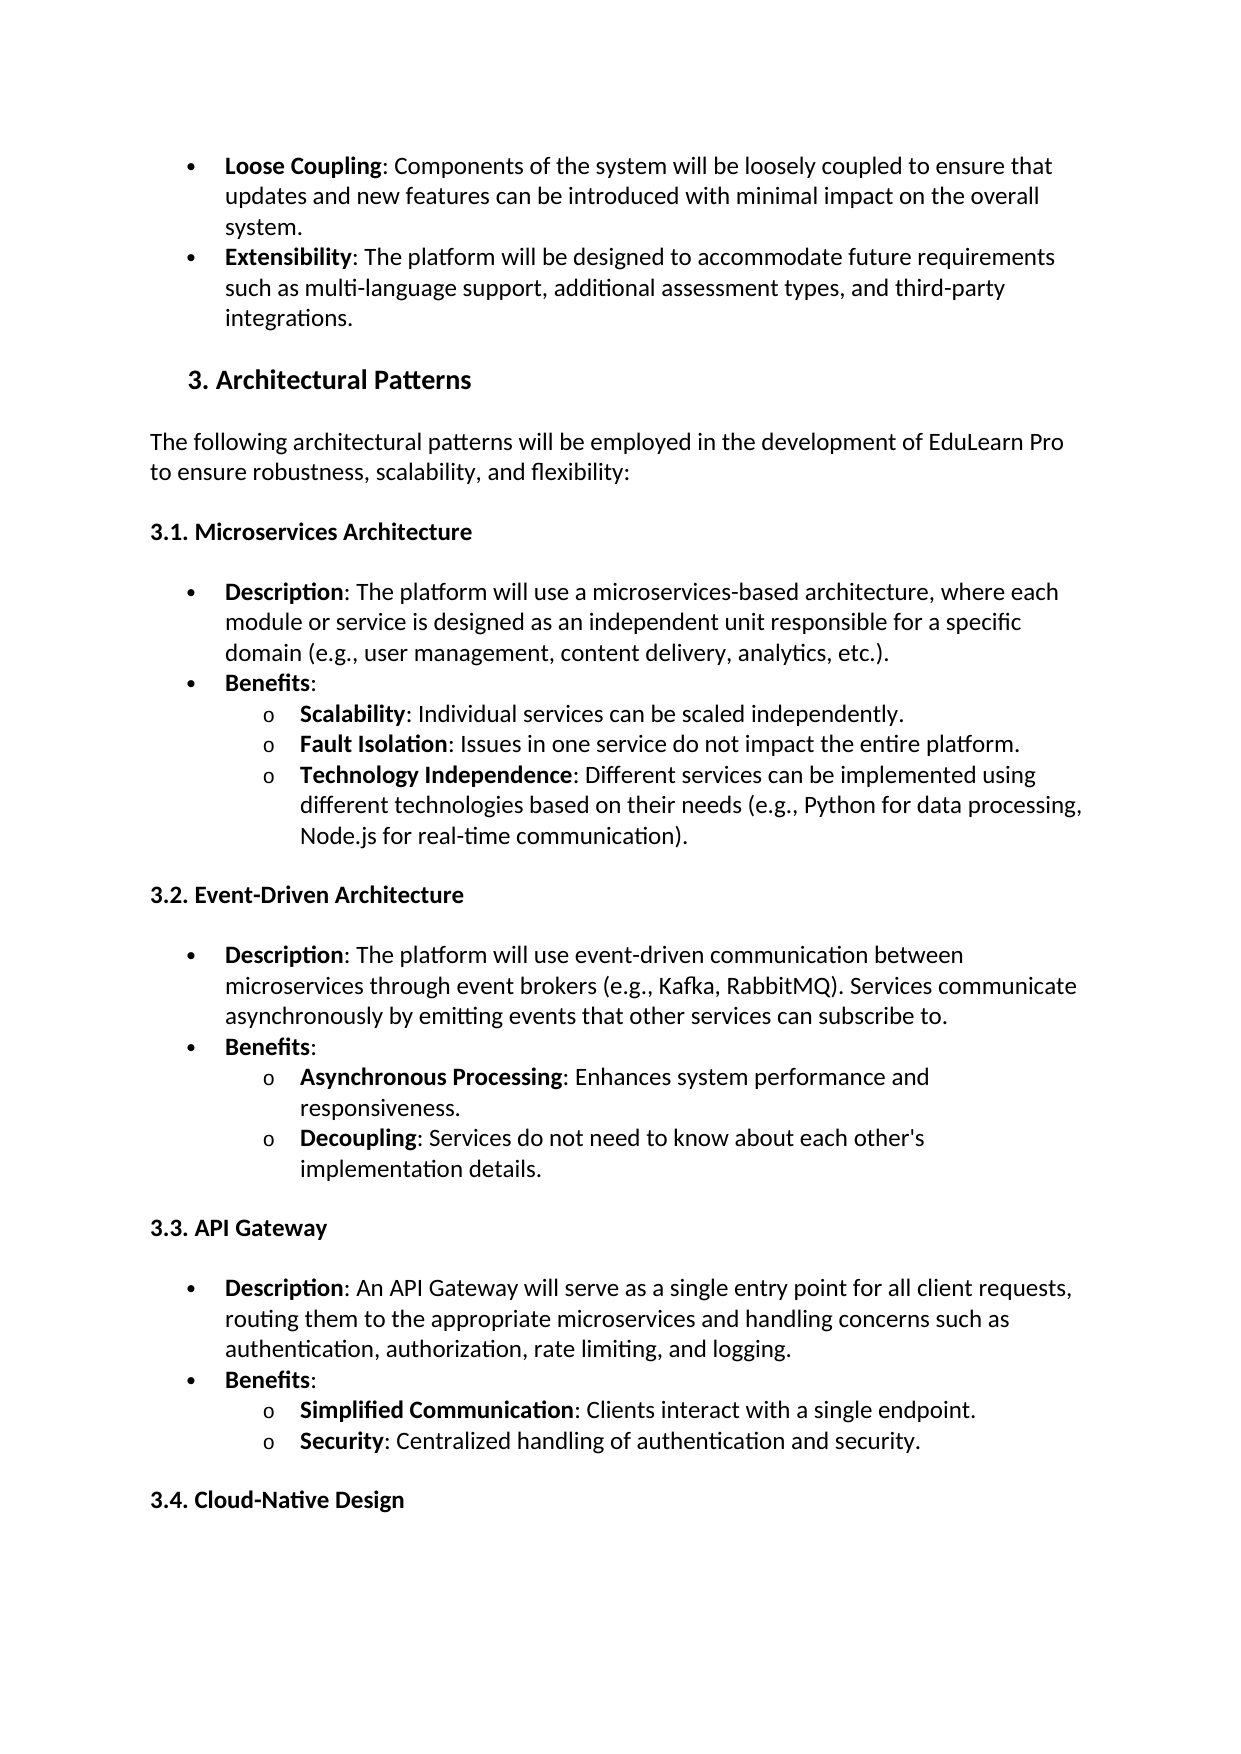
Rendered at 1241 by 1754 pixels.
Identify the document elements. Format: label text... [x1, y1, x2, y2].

list Description: An API Gateway will serve as a single entry point for all client requests, routing them to the appropriate microservices and handling concerns such as authentication, authorization, rate limiting, and logging. [187, 1272, 1090, 1364]
text 3.3. API Gateway [150, 1213, 1090, 1243]
list Asynchronous Processing: Enhances system performance and responsiveness. [262, 1061, 1090, 1122]
list Description: The platform will use event-driven communication between microservices through event brokers (e.g., Kafka, RabbitMQ). Services communicate asynchronously by emitting events that other services can subscribe to. [187, 939, 1090, 1031]
text 3.2. Event-Driven Architecture [150, 879, 1090, 910]
list Description: The platform will use a microservices-based architecture, where each module or service is designed as an independent unit responsible for a specific domain (e.g., user management, content delivery, analytics, etc.). [187, 576, 1090, 667]
text The following architectural patterns will be employed in the development of EduLearn Pro to ensure robustness, scalability, and flexibility: [150, 426, 1090, 487]
text 3. Architectural Patterns [187, 362, 1090, 397]
list Technology Independence: Different services can be implemented using different technologies based on their needs (e.g., Python for data processing, Node.js for real-time communication). [262, 759, 1090, 850]
text 3.4. Cloud-Native Design [150, 1484, 1090, 1515]
list Fault Isolation: Issues in one service do not impact the entire platform. [262, 728, 1090, 759]
list Decoupling: Services do not need to know about each other's implementation details. [262, 1122, 1090, 1183]
list Simplified Communication: Clients interact with a single endpoint. [262, 1394, 1090, 1425]
list Loose Coupling: Components of the system will be loosely coupled to ensure that updates and new features can be introduced with minimal impact on the overall system. [187, 150, 1090, 242]
list Benefits: [187, 1031, 1090, 1061]
list Scalability: Individual services can be scaled independently. [262, 698, 1090, 728]
list Benefits: [187, 667, 1090, 698]
list Extensibility: The platform will be designed to accommodate future requirements such as multi-language support, additional assessment types, and third-party integrations. [187, 242, 1090, 333]
list Benefits: [187, 1364, 1090, 1394]
list Security: Centralized handling of authentication and security. [262, 1425, 1090, 1455]
text 3.1. Microservices Architecture [150, 516, 1090, 547]
